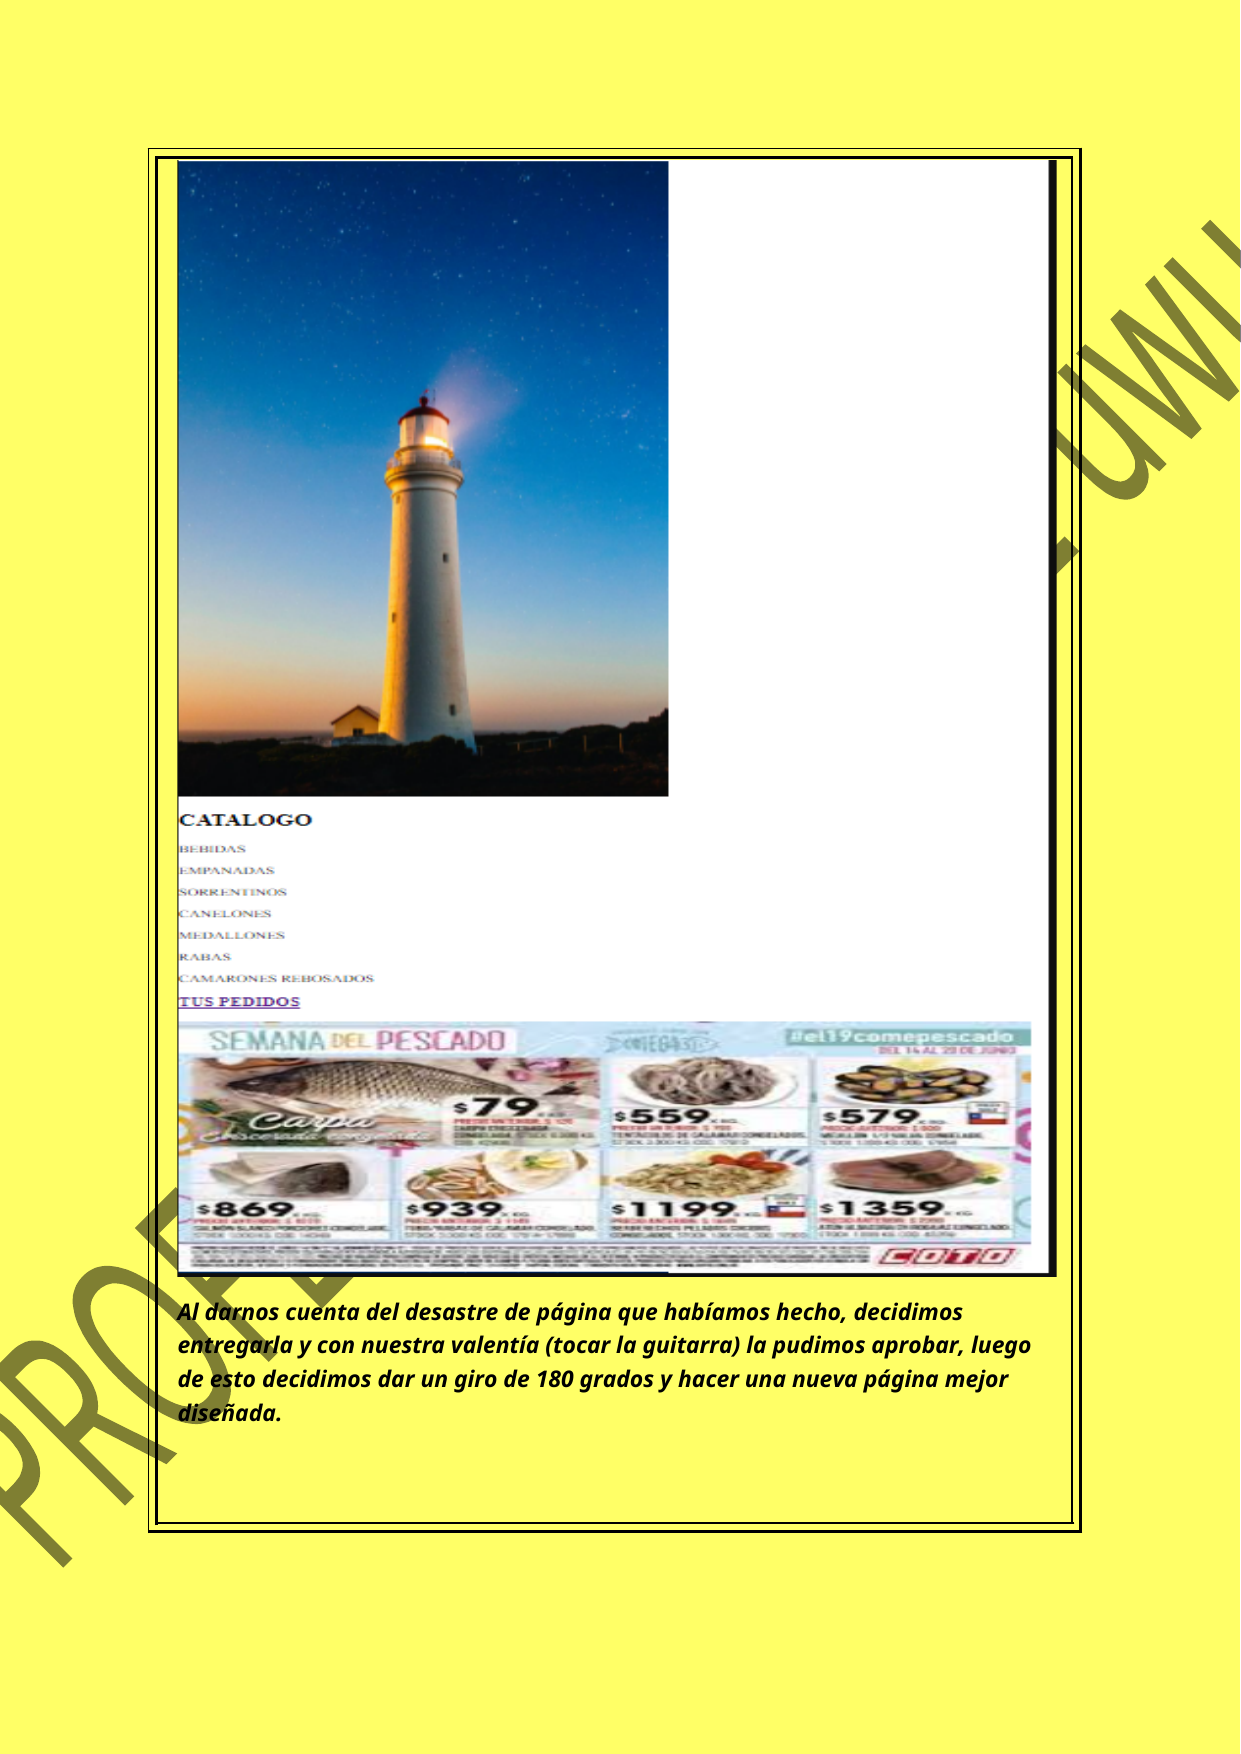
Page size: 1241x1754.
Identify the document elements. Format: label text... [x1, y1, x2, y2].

text Al darnos cuenta del desastre de página que habíamos hecho, decidimos entregarla y con nuestra valentía (tocar la guitarra) la pudimos aprobar, luego de esto decidimos dar un giro de 180 grados y hacer una nueva página mejor diseñada. [158, 1282, 1071, 1428]
picture [177, 160, 1057, 1277]
